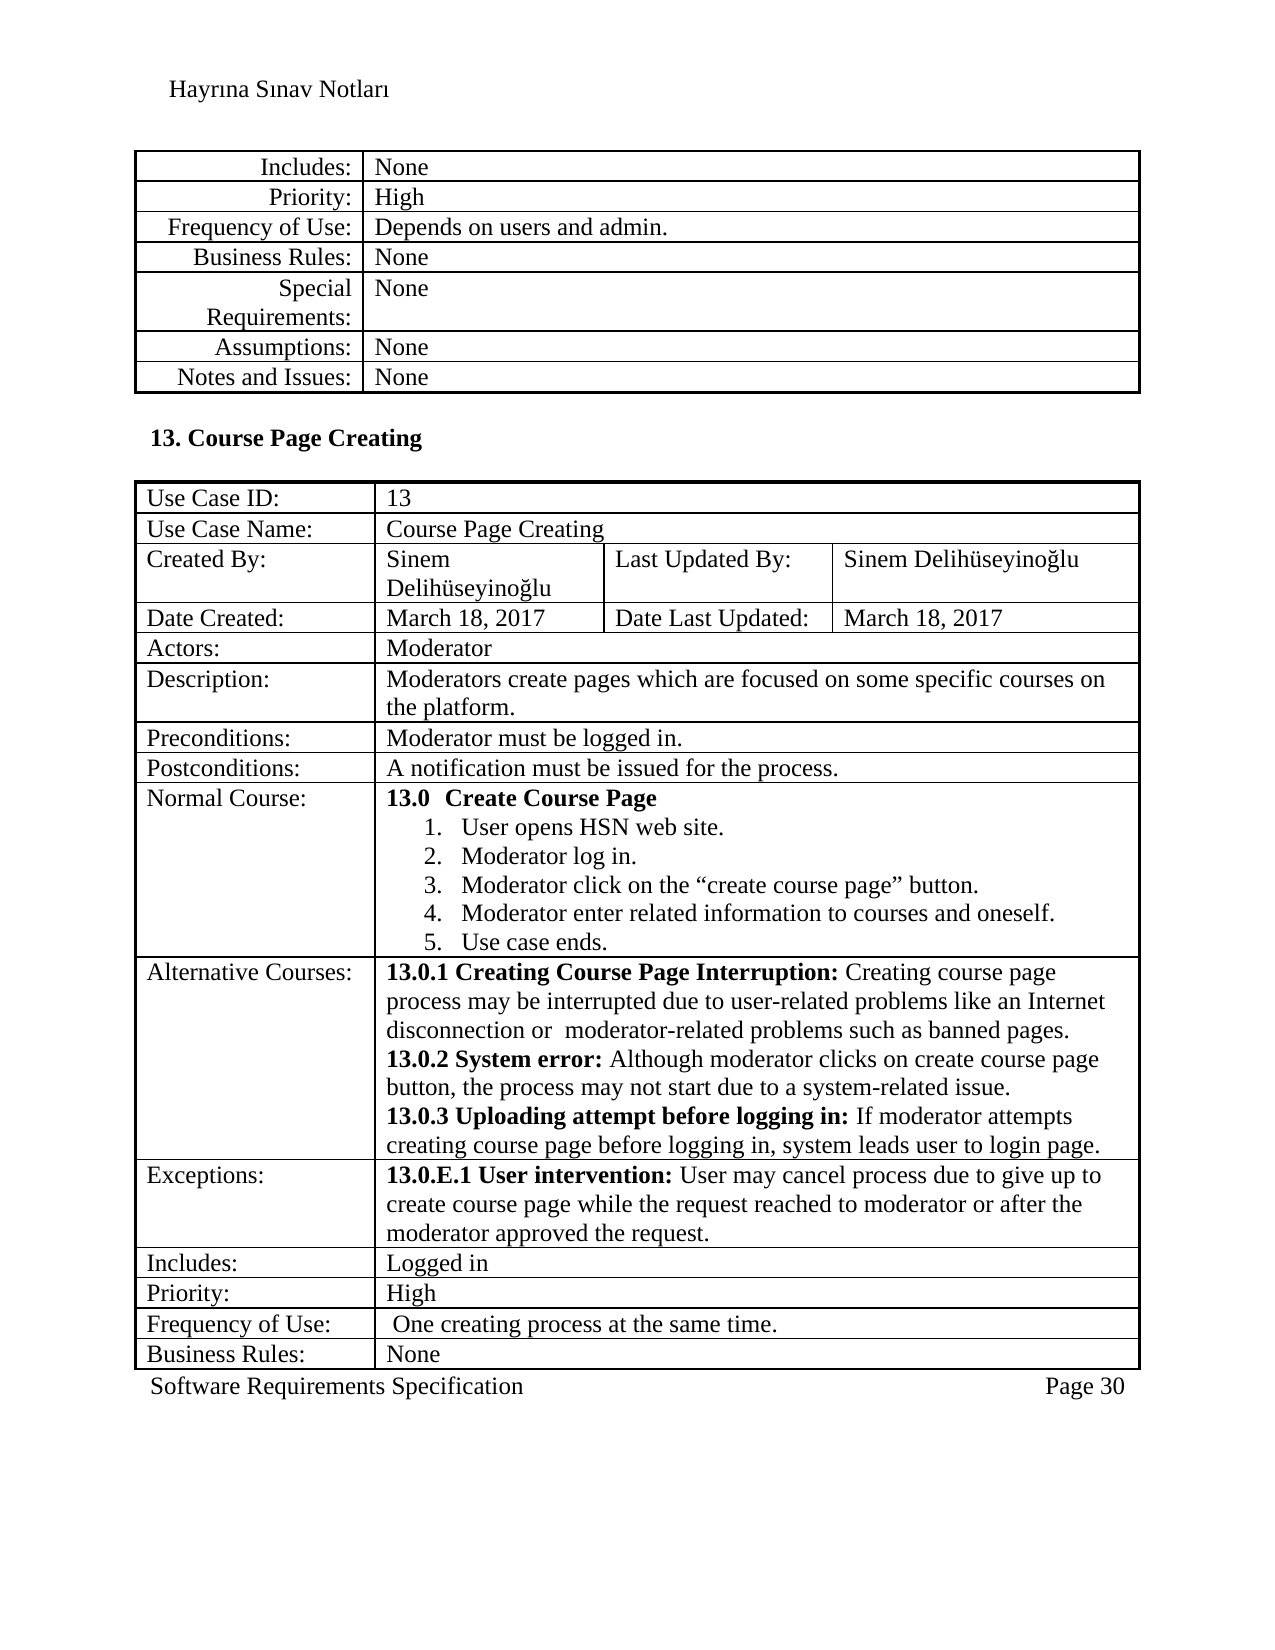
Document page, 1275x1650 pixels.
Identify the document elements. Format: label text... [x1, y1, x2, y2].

table_cell 13.0.1 Creating Course Page Interruption: Creating course page process may be interrupted due to user-related problems like an Internet disconnection or moderator-related problems such as banned pages. 13.0.2 System error: Although moderator clicks on create course page button, the process may not start due to a system-related issue. 13.0.3 Uploading attempt before logging in: If moderator attempts creating course page before logging in, system leads user to login page. [376, 958, 1138, 1159]
table_cell None [376, 1339, 1138, 1368]
table_cell Create Course Page User opens HSN web site. Moderator log in. Moderator click on the “create course page” button. Moderator enter related information to courses and oneself. Use case ends. [376, 783, 1138, 956]
table_cell High [376, 1278, 1138, 1307]
table_cell None [364, 243, 1138, 271]
table_cell Depends on users and admin. [364, 212, 1138, 241]
table_cell Actors: [137, 633, 374, 662]
table_cell Alternative Courses: [137, 958, 374, 1159]
table_cell None [364, 152, 1138, 180]
table_header 13 [376, 484, 1138, 512]
table_cell Priority: [137, 1278, 374, 1307]
table_cell Includes: [137, 1248, 374, 1277]
table_cell Exceptions: [137, 1160, 374, 1247]
table_cell Frequency of Use: [137, 1309, 374, 1337]
table_cell Business Rules: [137, 243, 362, 271]
table_cell Last Updated By: [605, 544, 832, 602]
table_cell One creating process at the same time. [376, 1309, 1138, 1337]
table_cell Assumptions: [137, 332, 362, 361]
table_cell Moderators create pages which are focused on some specific courses on the platform. [376, 664, 1138, 721]
table_cell Course Page Creating [376, 514, 1138, 542]
table_header Use Case ID: [137, 484, 374, 512]
table_cell Normal Course: [137, 783, 374, 956]
table_cell Use Case Name: [137, 514, 374, 542]
table_cell March 18, 2017 [376, 603, 603, 632]
table_cell A notification must be issued for the process. [376, 753, 1138, 782]
table_cell Special Requirements: [137, 273, 362, 330]
table_cell March 18, 2017 [833, 603, 1138, 632]
table_cell Sinem Delihüseyinoğlu [833, 544, 1138, 602]
text 13. Course Page Creating [150, 423, 1125, 452]
table_cell Preconditions: [137, 723, 374, 752]
table_cell None [364, 332, 1138, 361]
table_cell Date Last Updated: [605, 603, 832, 632]
table_cell Created By: [137, 544, 374, 602]
table_cell Postconditions: [137, 753, 374, 782]
table_cell Moderator must be logged in. [376, 723, 1138, 752]
table_cell Moderator [376, 633, 1138, 662]
table_cell Description: [137, 664, 374, 721]
table_cell Date Created: [137, 603, 374, 632]
table_cell 13.0.E.1 User intervention: User may cancel process due to give up to create course page while the request reached to moderator or after the moderator approved the request. [376, 1160, 1138, 1247]
table_cell Sinem Delihüseyinoğlu [376, 544, 603, 602]
table_cell Includes: [137, 152, 362, 180]
table_cell Business Rules: [137, 1339, 374, 1368]
table_cell Priority: [137, 182, 362, 211]
table_cell Logged in [376, 1248, 1138, 1277]
table_cell Frequency of Use: [137, 212, 362, 241]
table_cell High [364, 182, 1138, 211]
table_cell None [364, 362, 1138, 391]
table_cell Notes and Issues: [137, 362, 362, 391]
table_cell None [364, 273, 1138, 330]
